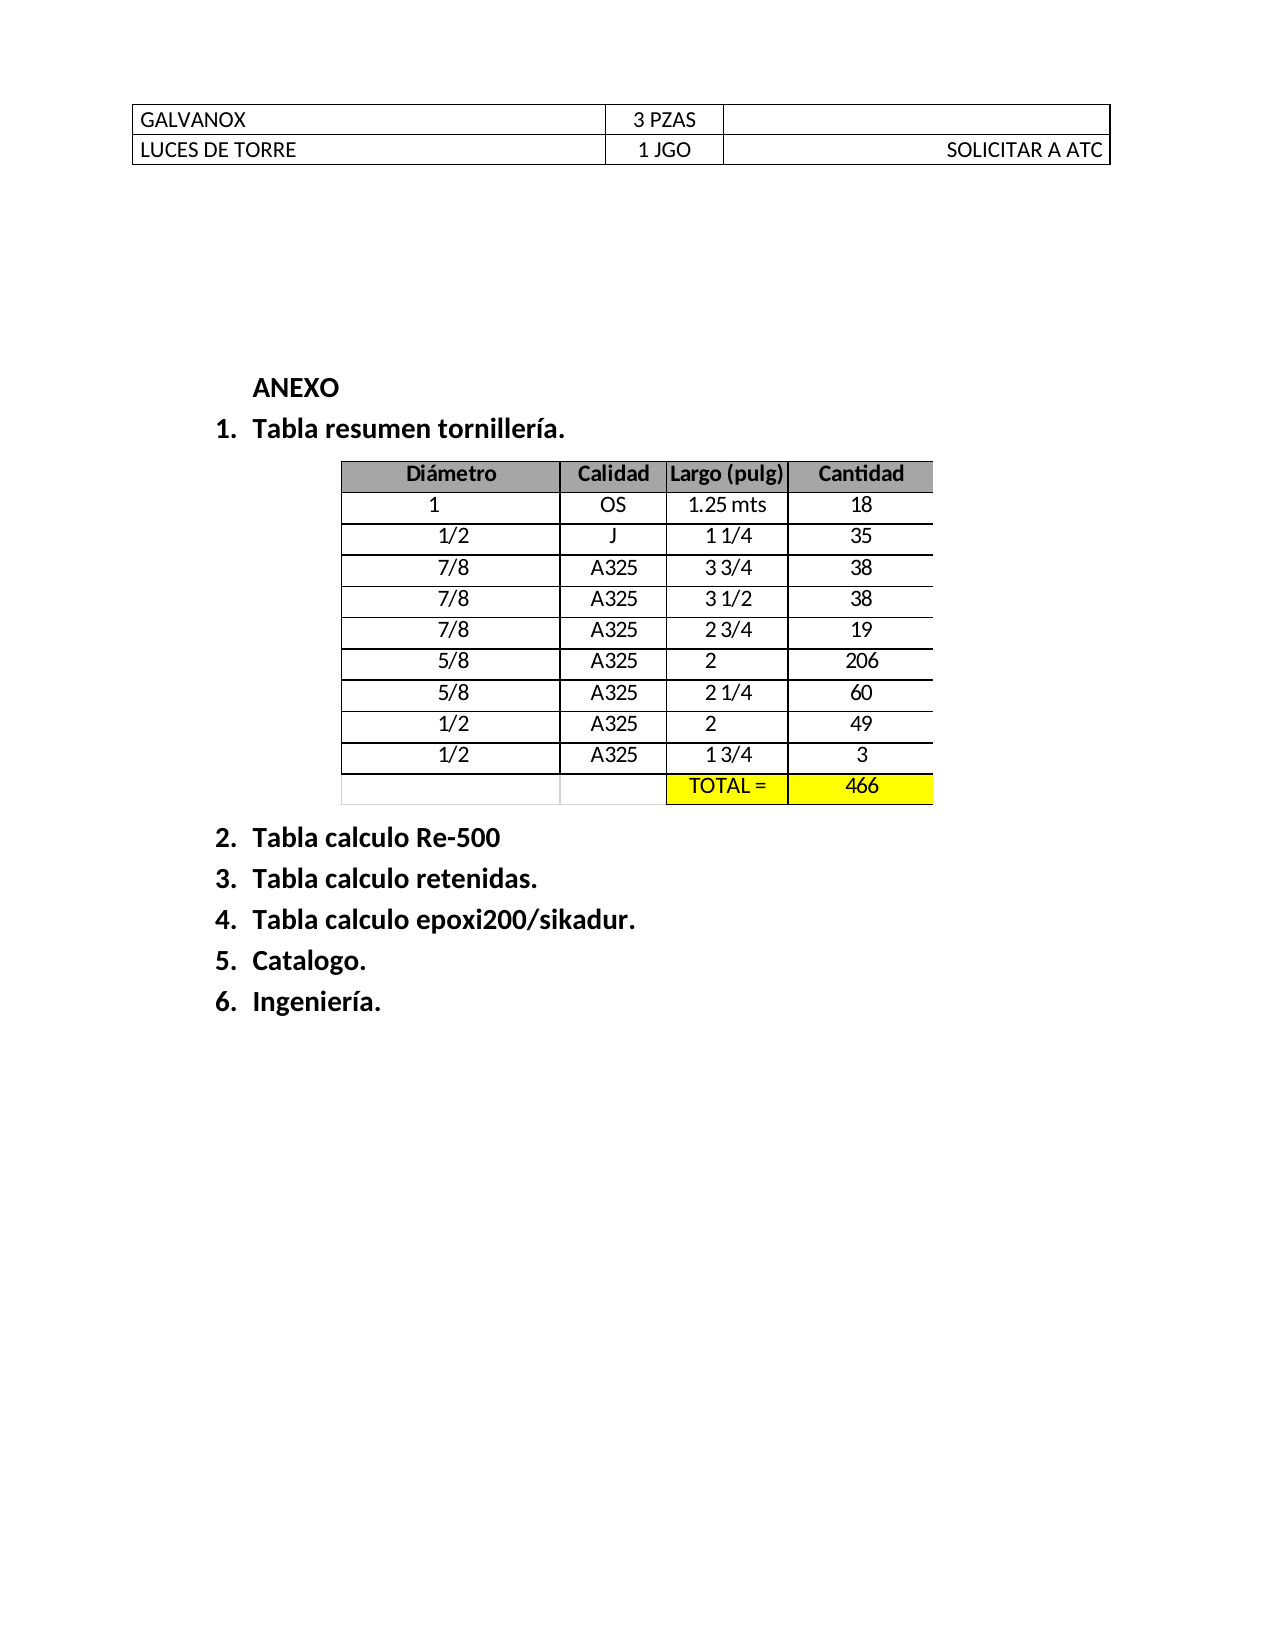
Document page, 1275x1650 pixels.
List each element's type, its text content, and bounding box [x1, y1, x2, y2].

table_cell 3 PZAS [606, 105, 723, 133]
list Tabla calculo retenidas. [215, 860, 1098, 896]
list Tabla resumen tornillería. [215, 410, 1098, 446]
list Tabla calculo Re-500 [215, 819, 1098, 855]
table_cell SOLICITAR A ATC [724, 135, 1109, 163]
table_cell 1 JGO [606, 135, 723, 163]
list Tabla calculo epoxi200/sikadur. [215, 901, 1098, 937]
table_cell [724, 105, 1109, 133]
table_cell LUCES DE TORRE [133, 135, 605, 163]
list Catalogo. [215, 942, 1098, 978]
list Ingeniería. [215, 983, 1098, 1019]
table_cell GALVANOX [133, 105, 605, 133]
list ANEXO [252, 369, 1098, 405]
